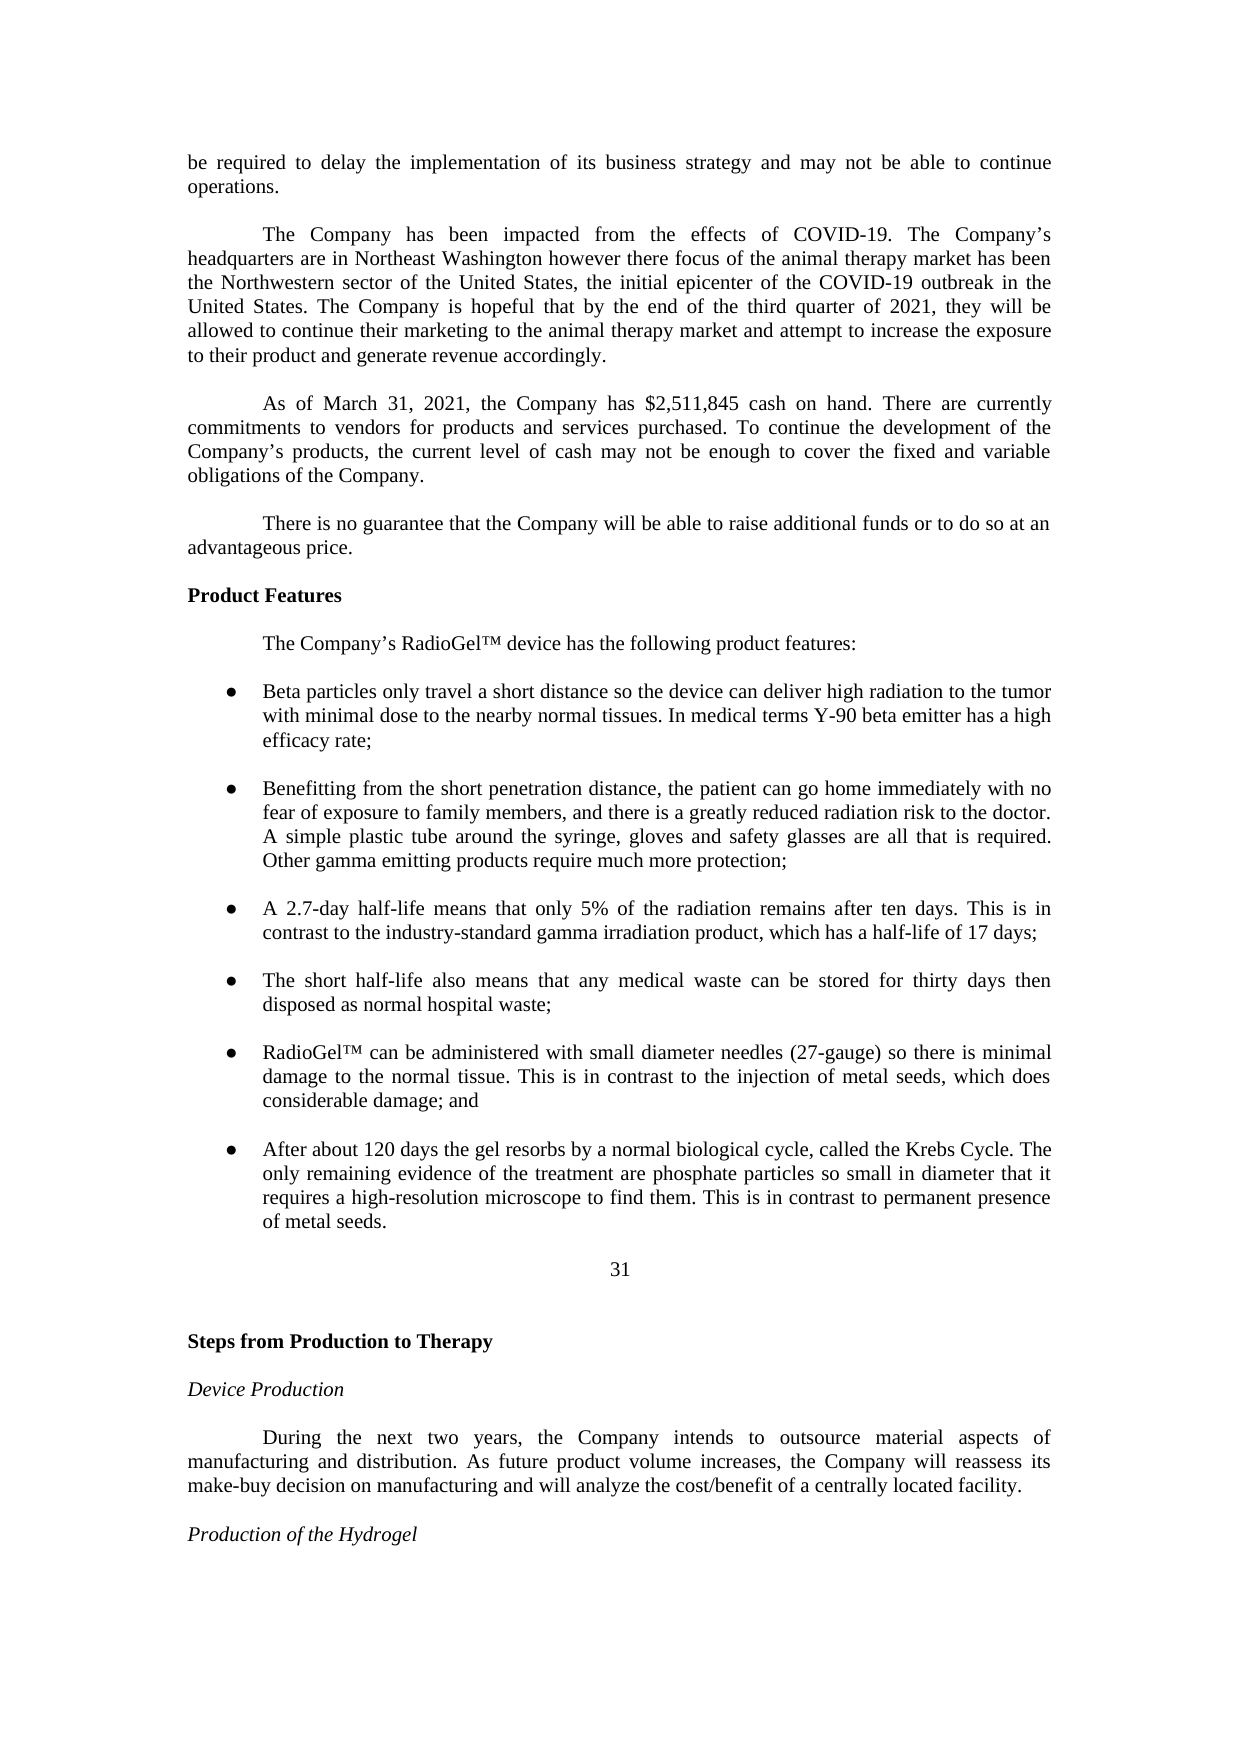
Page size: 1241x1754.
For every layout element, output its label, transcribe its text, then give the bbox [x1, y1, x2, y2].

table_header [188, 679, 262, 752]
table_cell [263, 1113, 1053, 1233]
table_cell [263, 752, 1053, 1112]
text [187, 150, 1053, 198]
text Production of the Hydrogel [187, 1522, 1053, 1546]
text During the next two years, the Company intends to outsource material aspects of manufacturing and distribution. As future product volume increases, the Company will reassess its make-buy decision on manufacturing and will analyze the cost/benefit of a centrally located facility. [187, 1425, 1053, 1497]
text The Company has been impacted from the effects of COVID-19. The Company’s headquarters are in Northeast Washington however there focus of the animal therapy market has been the Northwestern sector of the United States, the initial epicenter of the COVID-19 outbreak in the United States. The Company is hopeful that by the end of the third quarter of 2021, they will be allowed to continue their marketing to the animal therapy market and attempt to increase the exposure to their product and generate revenue accordingly. [187, 222, 1053, 367]
text There is no guarantee that the Company will be able to raise additional funds or to do so at an advantageous price. [187, 511, 1053, 559]
text Device Production [187, 1377, 1053, 1401]
text Product Features [187, 583, 1053, 607]
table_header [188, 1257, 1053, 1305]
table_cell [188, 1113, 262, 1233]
text As of March 31, 2021, the Company has $2,511,845 cash on hand. There are currently commitments to vendors for products and services purchased. To continue the development of the Company’s products, the current level of cash may not be enough to cover the fixed and variable obligations of the Company. [187, 391, 1053, 487]
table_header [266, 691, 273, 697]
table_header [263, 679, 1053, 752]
text The Company’s RadioGel™ device has the following product features: [187, 631, 1053, 655]
text Steps from Production to Therapy [187, 1329, 1053, 1353]
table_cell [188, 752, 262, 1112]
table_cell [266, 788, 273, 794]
